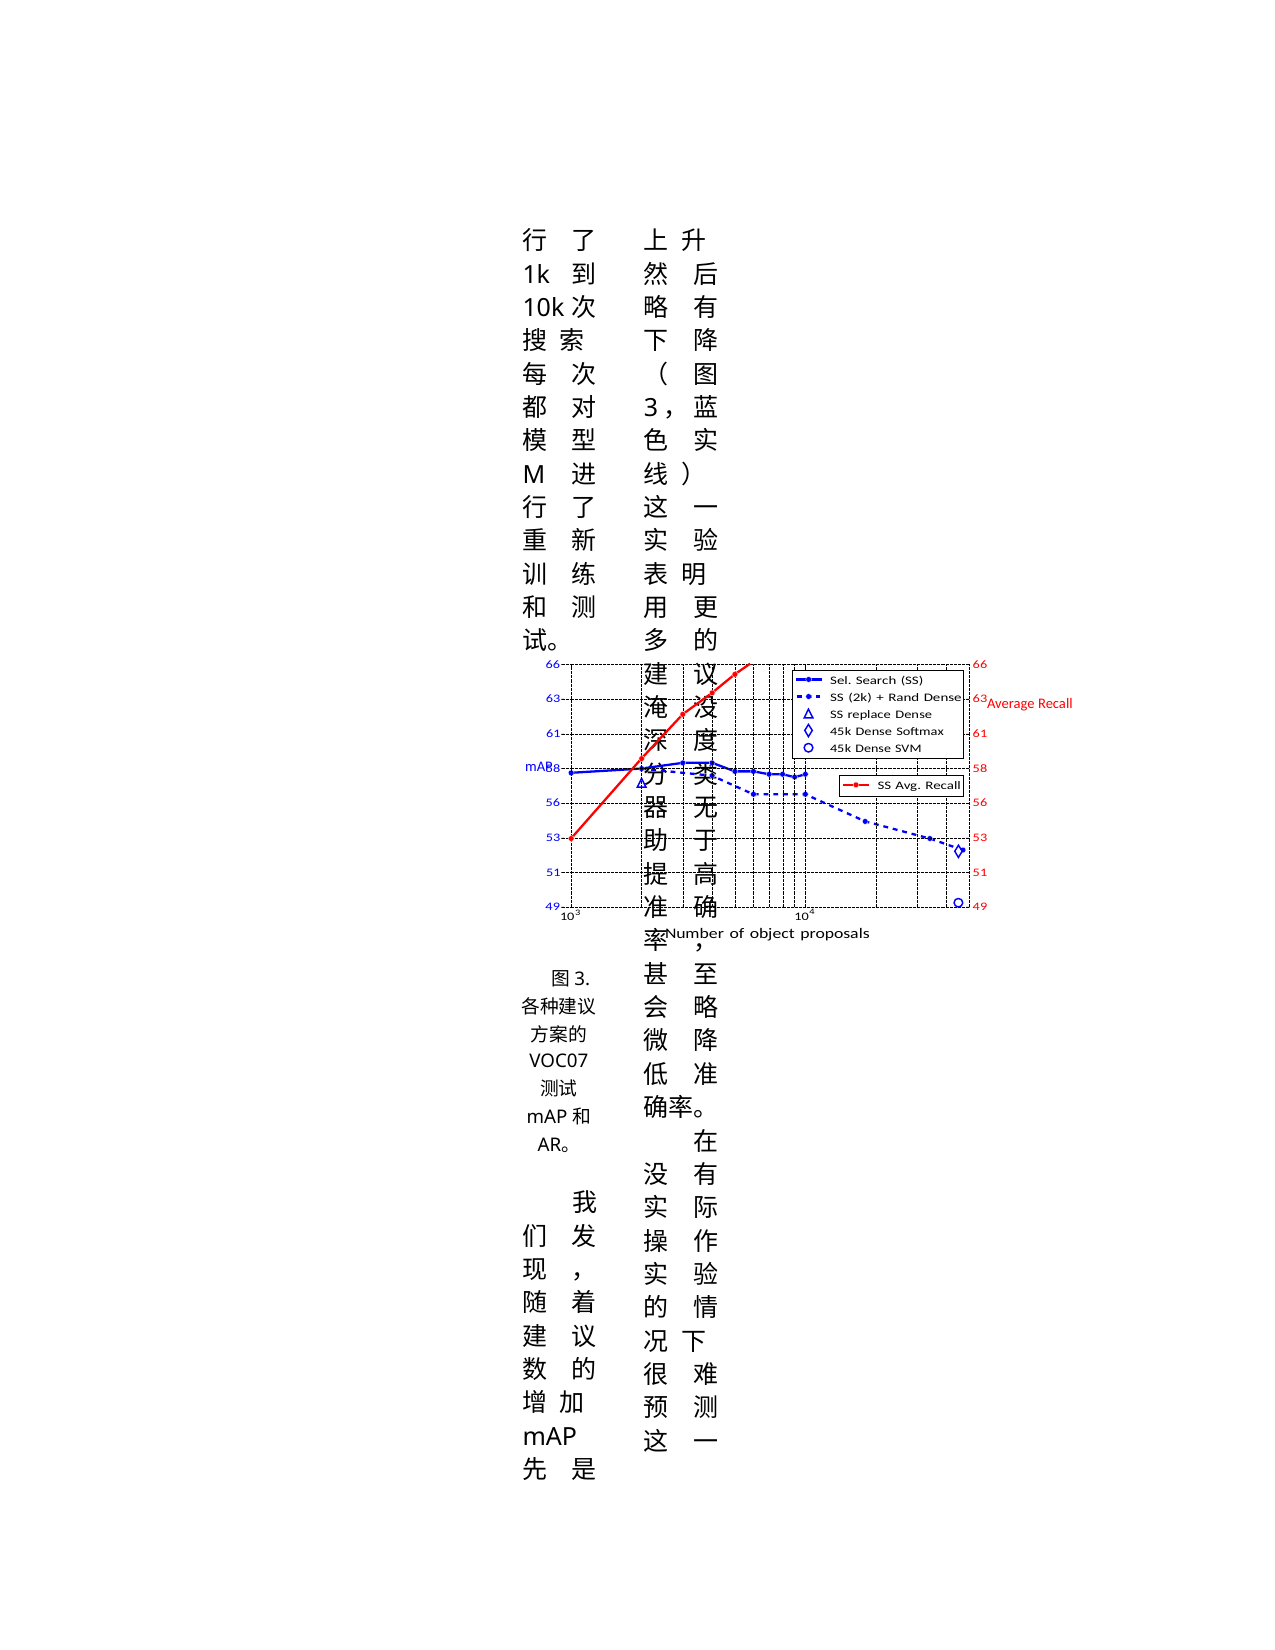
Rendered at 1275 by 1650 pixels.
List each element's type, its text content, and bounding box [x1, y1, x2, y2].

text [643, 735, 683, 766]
text 图 3.各种建议方案的 VOC07 测试 mAP 和 AR。 [521, 964, 597, 1157]
text 我们发现，随着建议数的增加，mAP 先是上升，然后略有下降（图 3，蓝色实线）。这一实验表明，用更多的建议淹没深度分类器无助于提高准确率，甚至会略微降低准确率。 [643, 223, 718, 664]
text 利用选择性搜索的质量模式，我们对每幅图像进行了 1k 到 10k 次搜索，每次都对模型 M 进行了重新训练和测试。 [522, 223, 597, 656]
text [643, 1123, 718, 1457]
text 我们发现，随着建议数的增加，mAP 先是上升，然后略有下降（图 3，蓝色实线）。这一实验表明，用更多的建议淹没深度分类器无助于提高准确率，甚至会略微降低准确率。 [643, 908, 718, 1123]
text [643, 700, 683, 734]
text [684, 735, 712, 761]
text 我们发现，随着建议数的增加，mAP 先是上升，然后略有下降（图 3，蓝色实线）。这一实验表明，用更多的建议淹没深度分类器无助于提高准确率，甚至会略微降低准确率。 [522, 1185, 597, 1485]
